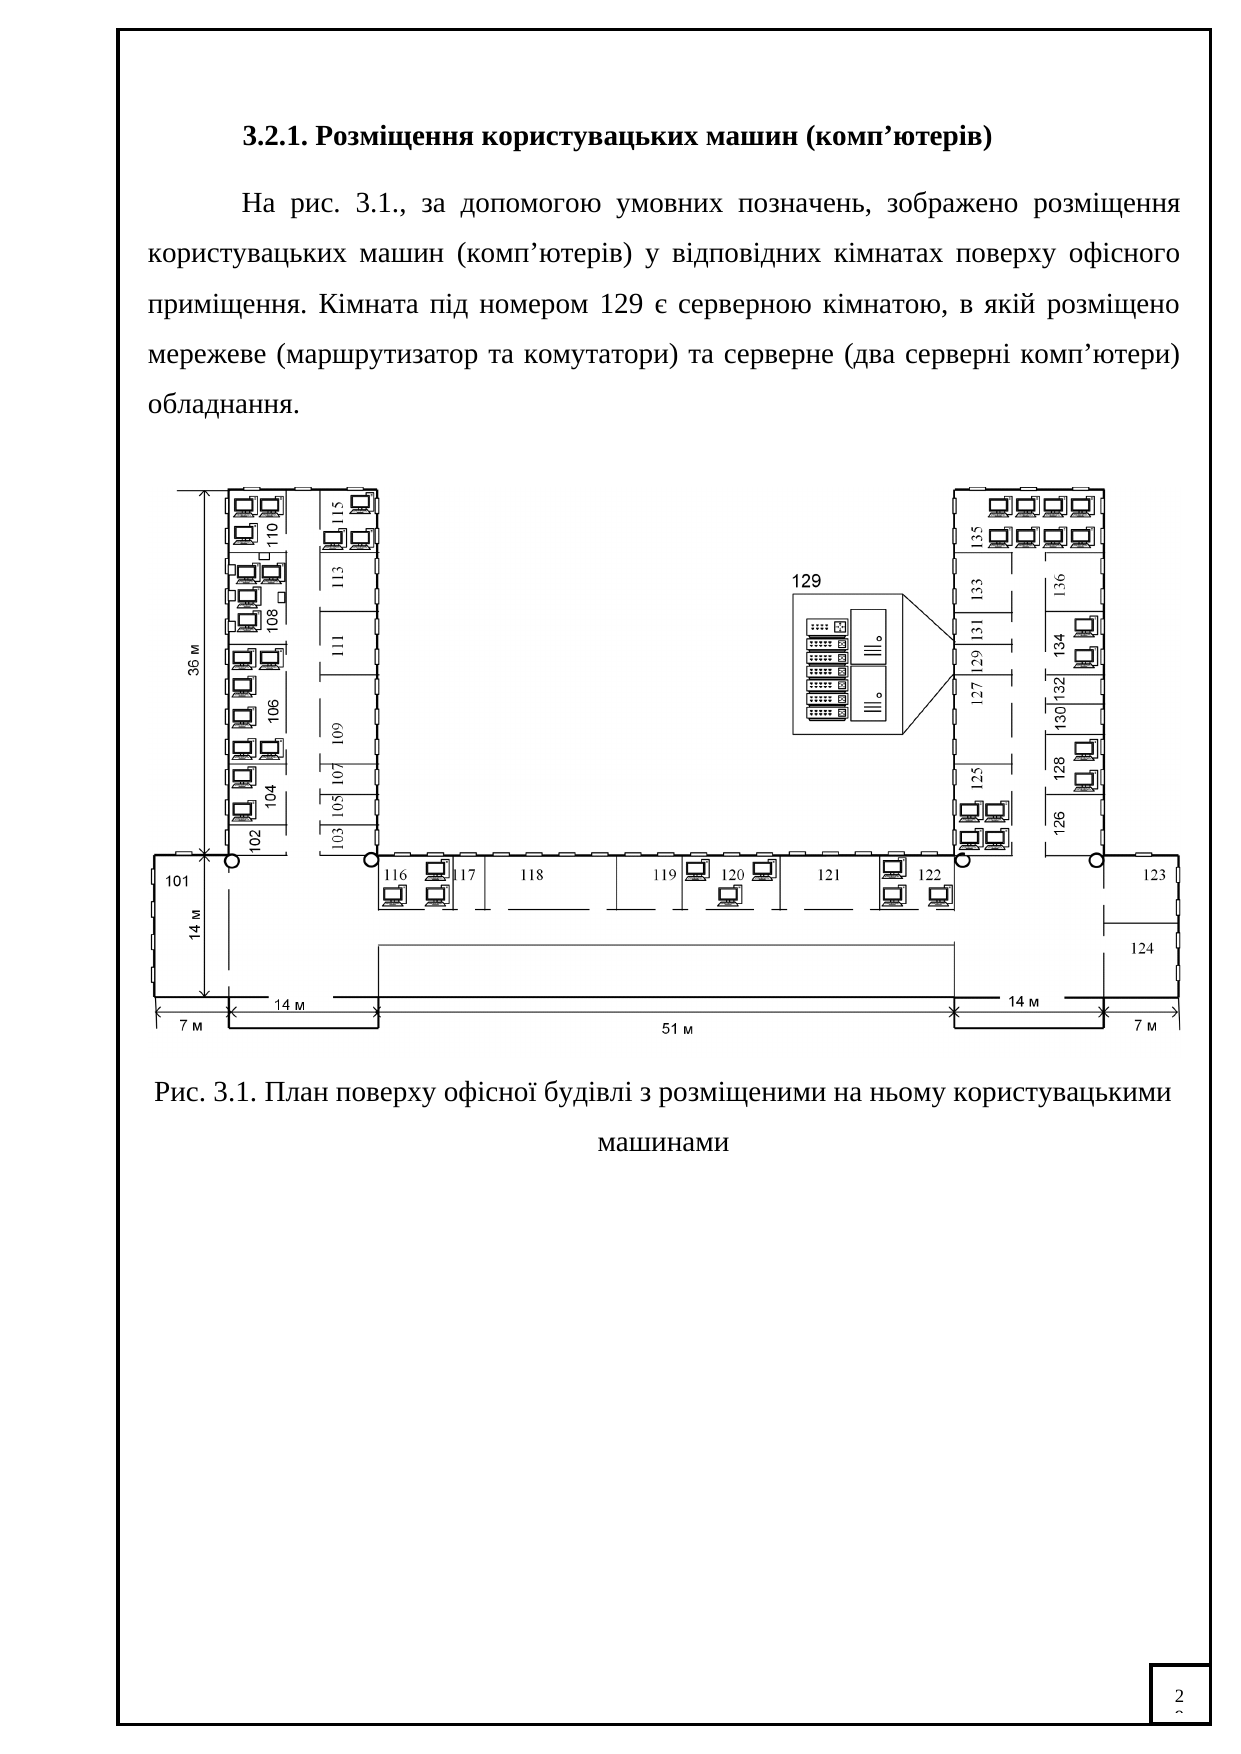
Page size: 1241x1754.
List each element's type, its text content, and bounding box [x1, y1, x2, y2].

text На рис. 3.1., за допомогою умовних позначень, зображено розміщення користувацьких машин (комп’ютерів) у відповідних кімнатах поверху офісного приміщення. Кімната під номером 129 є серверною кімнатою, в якій розміщено мережеве (маршрутизатор та комутатори) та серверне (два серверні комп’ютери) обладнання. [148, 185, 1181, 420]
text Рис. 3.1. План поверху офісної будівлі з розміщеними на ньому користувацькими машинами [148, 1074, 1179, 1158]
text 3.2.1. Розміщення користувацьких машин (комп’ютерів) [148, 118, 1178, 152]
picture [147, 487, 1181, 1058]
